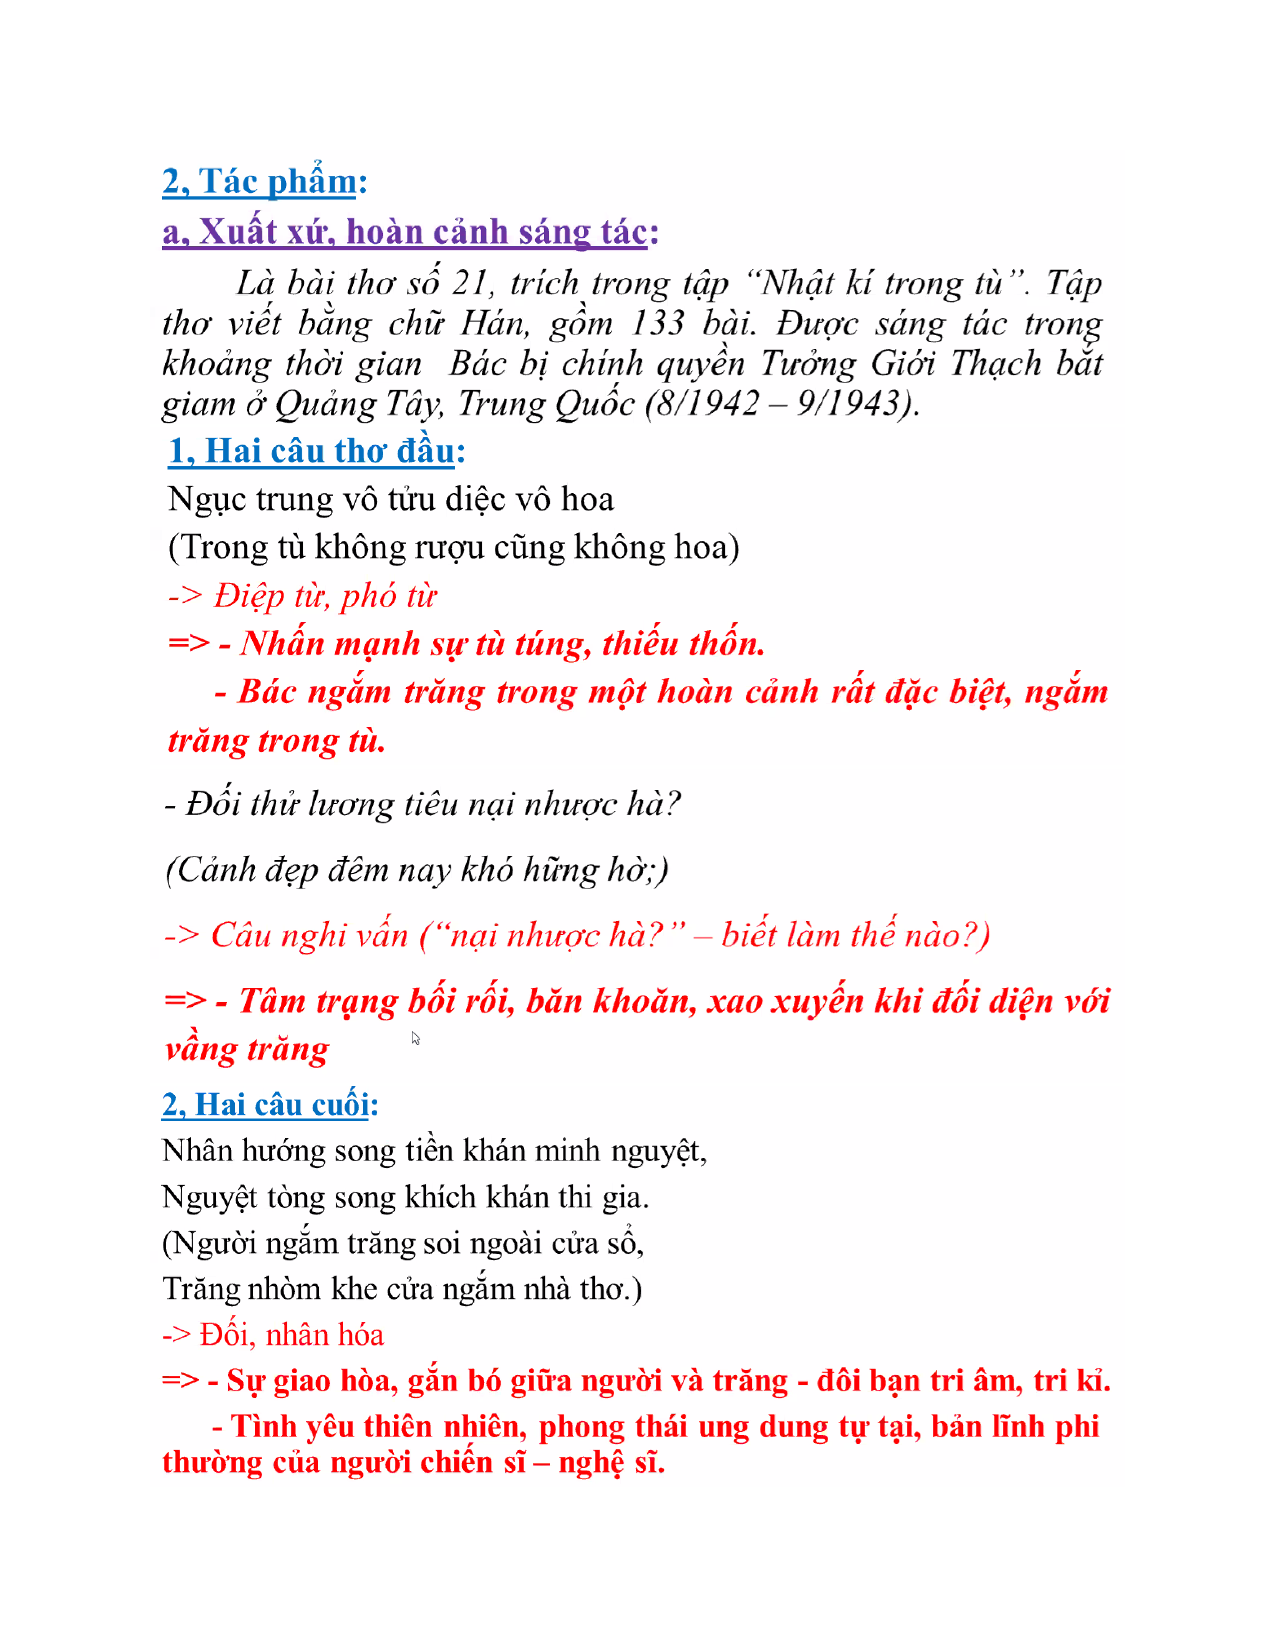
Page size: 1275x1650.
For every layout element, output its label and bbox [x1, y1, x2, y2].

picture [150, 427, 1125, 765]
picture [150, 769, 1125, 1083]
picture [150, 1086, 1125, 1487]
picture [150, 150, 1125, 424]
